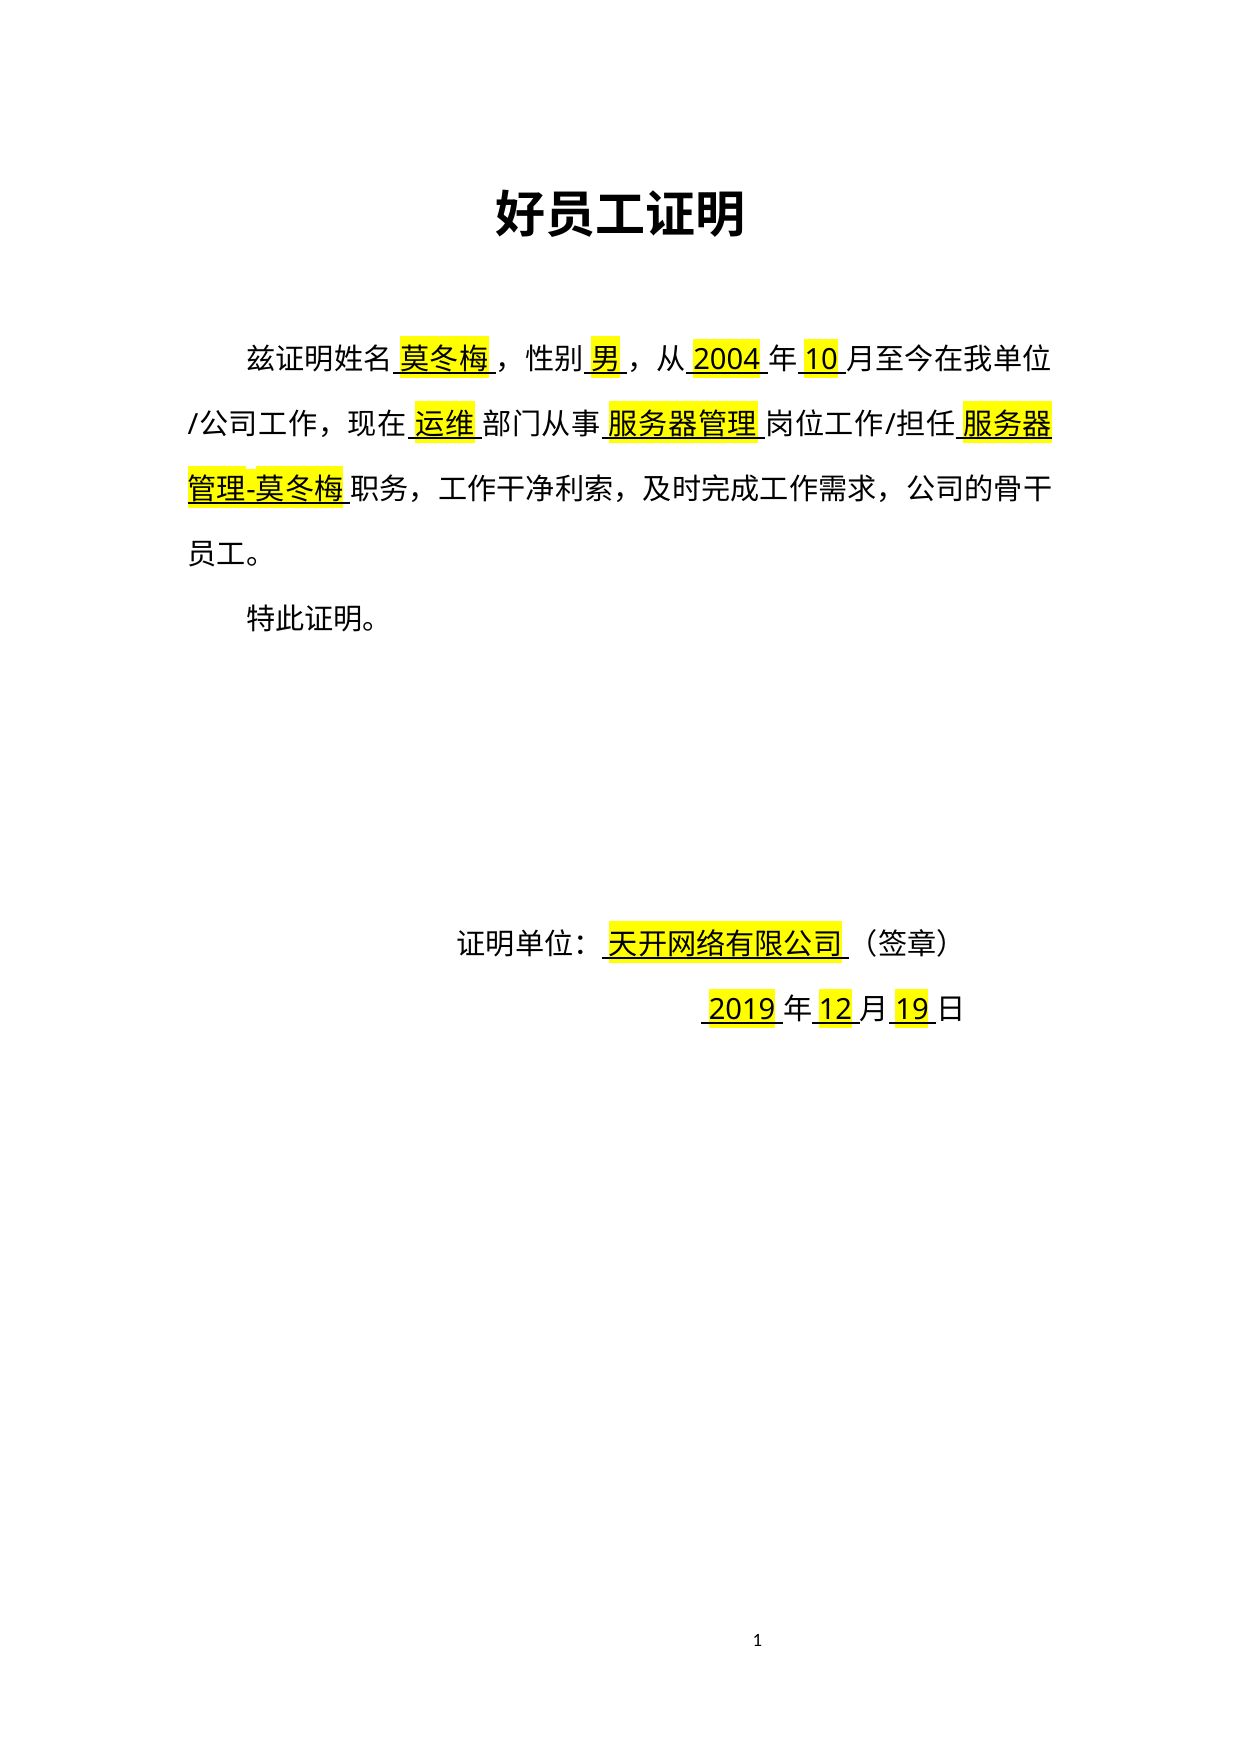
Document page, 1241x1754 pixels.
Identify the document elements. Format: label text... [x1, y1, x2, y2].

text 证明单位： 天开网络有限公司 （签章） [187, 909, 965, 974]
text 2019 年 12 月 19 日 [187, 974, 965, 1039]
text 特此证明。 [187, 584, 1053, 649]
text 兹证明姓名 莫冬梅 ，性别 男 ，从 2004 年 10 月至今在我单位/公司工作，现在 运维 部门从事 服务器管理 岗位工作/担任 服务器管理-莫冬梅 职务，工作干净利索，及时完成工作需求，公司的骨干员工。 [187, 324, 1053, 584]
text 好员工证明 [187, 162, 1053, 259]
